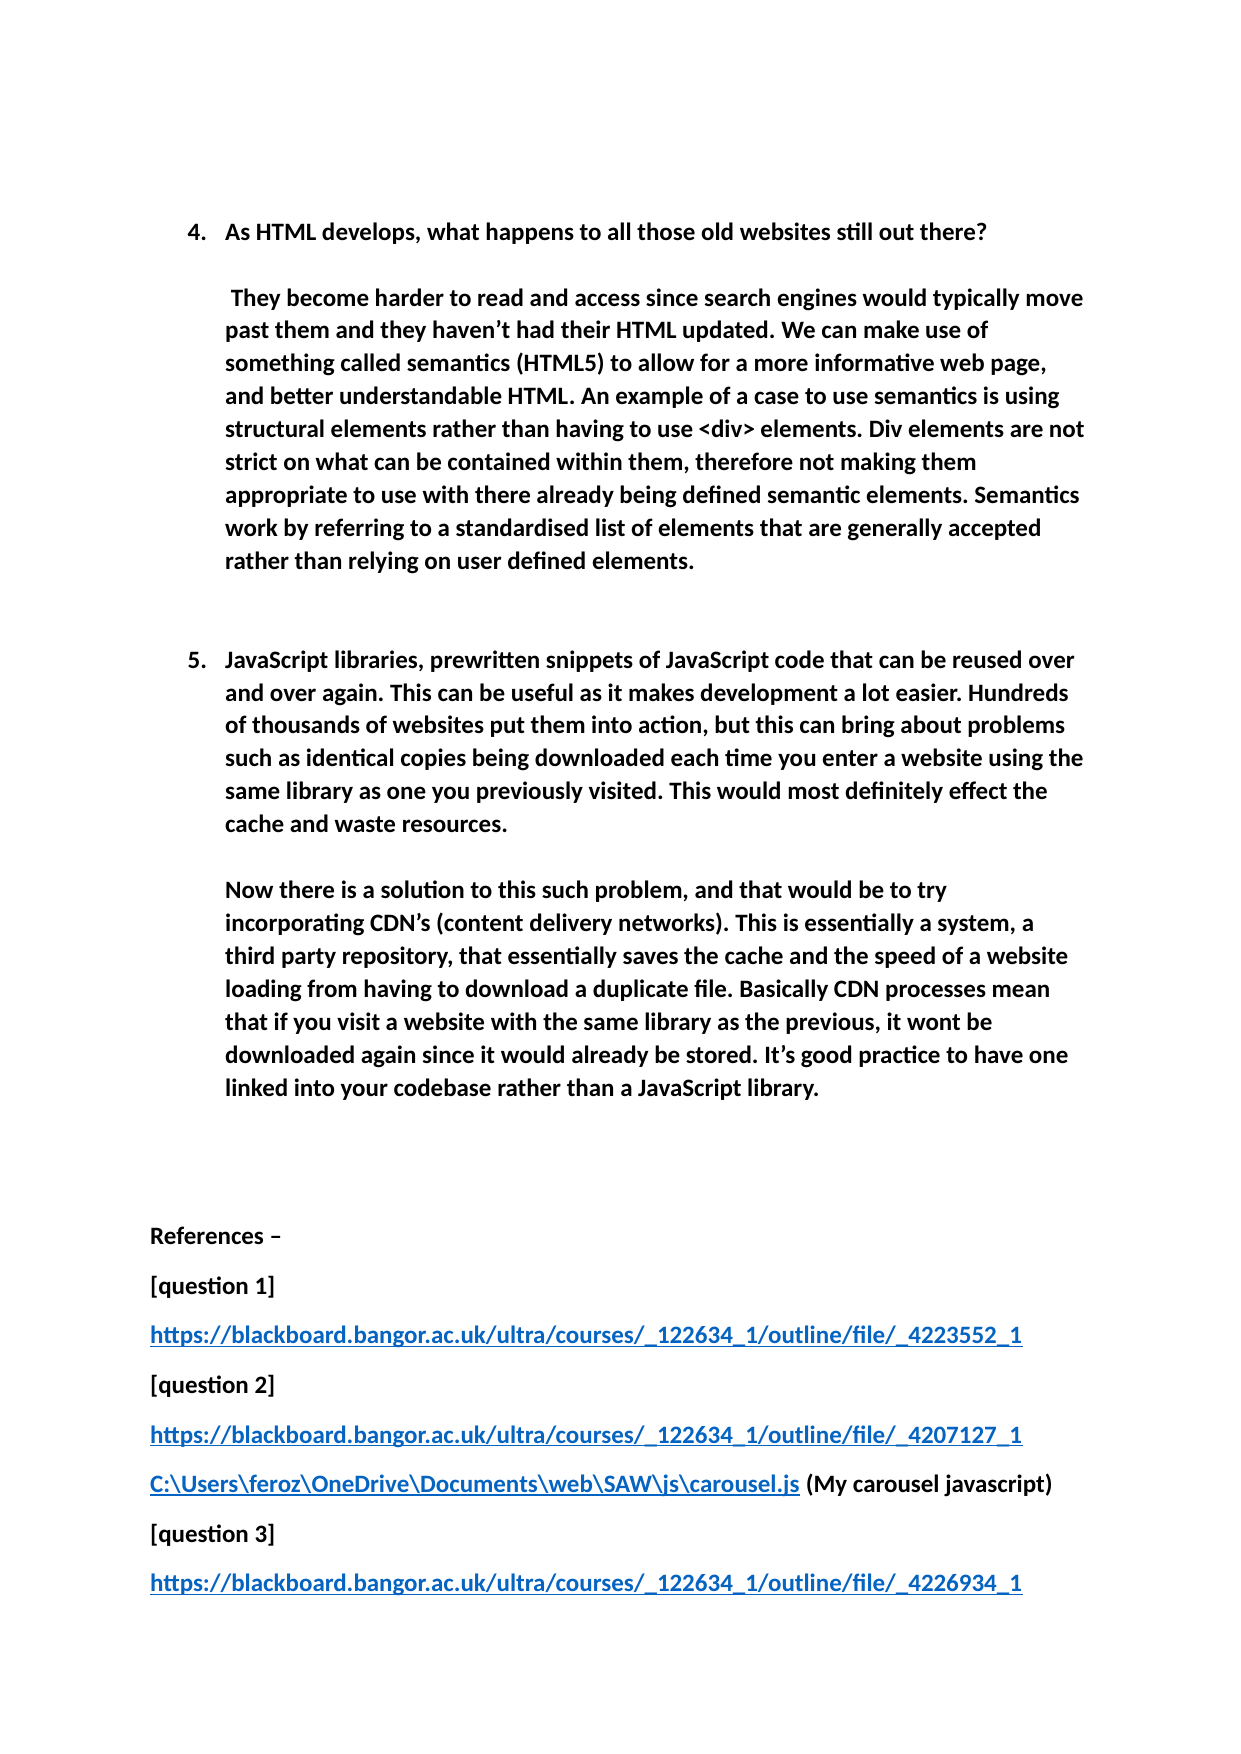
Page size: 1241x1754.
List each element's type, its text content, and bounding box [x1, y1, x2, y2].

text [question 3] [150, 1518, 1090, 1548]
list Now there is a solution to this such problem, and that would be to try incorporating CDN’s (content delivery networks). This is essentially a system, a third party repository, that essentially saves the cache and the speed of a website loading from having to download a duplicate file. Basically CDN processes mean that if you visit a website with the same library as the previous, it wont be downloaded again since it would already be stored. It’s good practice to have one linked into your codebase rather than a JavaScript library. [225, 874, 1090, 1102]
list JavaScript libraries, prewritten snippets of JavaScript code that can be reused over and over again. This can be useful as it makes development a lot easier. Hundreds of thousands of websites put them into action, but this can bring about problems such as identical copies being downloaded each time you enter a website using the same library as one you previously visited. This would most definitely effect the cache and waste resources. [187, 644, 1090, 839]
text [question 2] [150, 1369, 1090, 1400]
list They become harder to read and access since search engines would typically move past them and they haven’t had their HTML updated. We can make use of something called semantics (HTML5) to allow for a more informative web page, and better understandable HTML. An example of a case to use semantics is using structural elements rather than having to use <div> elements. Div elements are not strict on what can be contained within them, therefore not making them appropriate to use with there already being defined semantic elements. Semantics work by referring to a standardised list of elements that are generally accepted rather than relying on user defined elements. [225, 282, 1090, 576]
text [question 1] [150, 1270, 1090, 1301]
list As HTML develops, what happens to all those old websites still out there? [187, 216, 1090, 246]
text https://blackboard.bangor.ac.uk/ultra/courses/_122634_1/outline/file/_4223552_1 [150, 1319, 1090, 1350]
text C:\Users\feroz\OneDrive\Documents\web\SAW\js\carousel.js (My carousel javascript) [150, 1468, 1090, 1499]
text https://blackboard.bangor.ac.uk/ultra/courses/_122634_1/outline/file/_4207127_1 [150, 1419, 1090, 1449]
text References – [150, 1220, 1090, 1251]
text https://blackboard.bangor.ac.uk/ultra/courses/_122634_1/outline/file/_4226934_1 [150, 1567, 1090, 1598]
